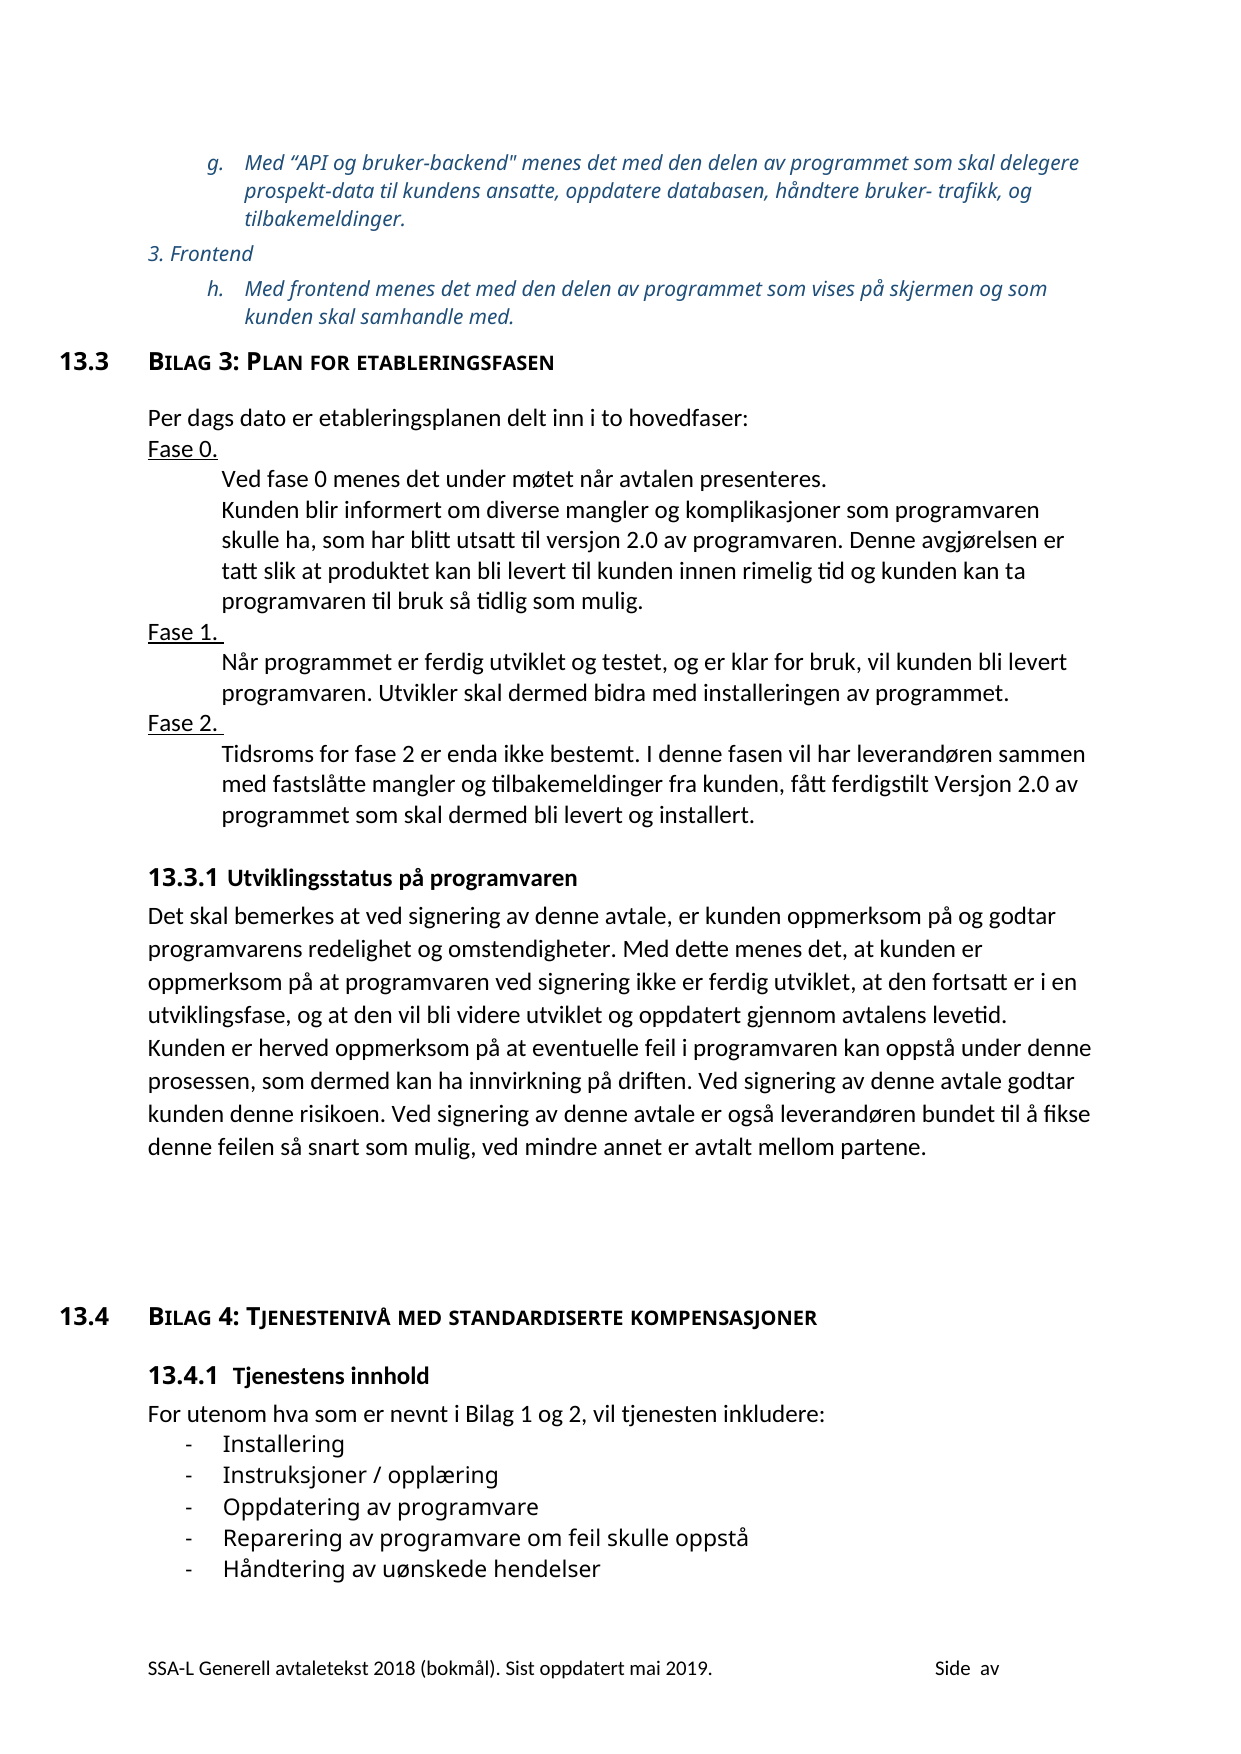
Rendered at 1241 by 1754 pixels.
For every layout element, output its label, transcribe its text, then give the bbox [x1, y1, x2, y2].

subtitle Bilag 4: Tjenestenivå med standardiserte kompensasjoner [59, 1298, 1093, 1332]
list Håndtering av uønskede hendelser [185, 1553, 1093, 1584]
text Det skal bemerkes at ved signering av denne avtale, er kunden oppmerksom på og godtar programvarens redelighet og omstendigheter. Med dette menes det, at kunden er oppmerksom på at programvaren ved signering ikke er ferdig utviklet, at den fortsatt er i en utviklingsfase, og at den vil bli videre utviklet og oppdatert gjennom avtalens levetid. Kunden er herved oppmerksom på at eventuelle feil i programvaren kan oppstå under denne prosessen, som dermed kan ha innvirkning på driften. Ved signering av denne avtale godtar kunden denne risikoen. Ved signering av denne avtale er også leverandøren bundet til å fikse denne feilen så snart som mulig, ved mindre annet er avtalt mellom partene. [148, 900, 1093, 1161]
subtitle Utviklingsstatus på programvaren [148, 860, 1093, 894]
text Ved fase 0 menes det under møtet når avtalen presenteres. [221, 463, 1093, 494]
list Med “API og bruker-backend" menes det med den delen av programmet som skal delegere prospekt-data til kundens ansatte, oppdatere databasen, håndtere bruker- trafikk, og tilbakemeldinger. [207, 148, 1093, 233]
subtitle Bilag 3: Plan for etableringsfasen [59, 343, 1093, 377]
text Per dags dato er etableringsplanen delt inn i to hovedfaser: [148, 402, 1093, 433]
list Oppdatering av programvare [185, 1491, 1093, 1522]
list Reparering av programvare om feil skulle oppstå [185, 1522, 1093, 1553]
text Når programmet er ferdig utviklet og testet, og er klar for bruk, vil kunden bli levert programvaren. Utvikler skal dermed bidra med installeringen av programmet. [221, 646, 1093, 707]
list Med frontend menes det med den delen av programmet som vises på skjermen og som kunden skal samhandle med. [207, 274, 1093, 331]
list Instruksjoner / opplæring [185, 1459, 1093, 1491]
text For utenom hva som er nevnt i Bilag 1 og 2, vil tjenesten inkludere: [148, 1398, 1093, 1428]
text Fase 1. [148, 616, 1093, 646]
text Fase 2. [148, 707, 1093, 738]
text Tidsroms for fase 2 er enda ikke bestemt. I denne fasen vil har leverandøren sammen med fastslåtte mangler og tilbakemeldinger fra kunden, fått ferdigstilt Versjon 2.0 av programmet som skal dermed bli levert og installert. [221, 738, 1093, 829]
text Kunden blir informert om diverse mangler og komplikasjoner som programvaren skulle ha, som har blitt utsatt til versjon 2.0 av programvaren. Denne avgjørelsen er tatt slik at produktet kan bli levert til kunden innen rimelig tid og kunden kan ta programvaren til bruk så tidlig som mulig. [221, 494, 1093, 616]
subtitle Tjenestens innhold [148, 1357, 1093, 1391]
list 3. Frontend [148, 239, 1093, 268]
list Installering [185, 1428, 1093, 1459]
text Fase 0. [148, 433, 1093, 463]
